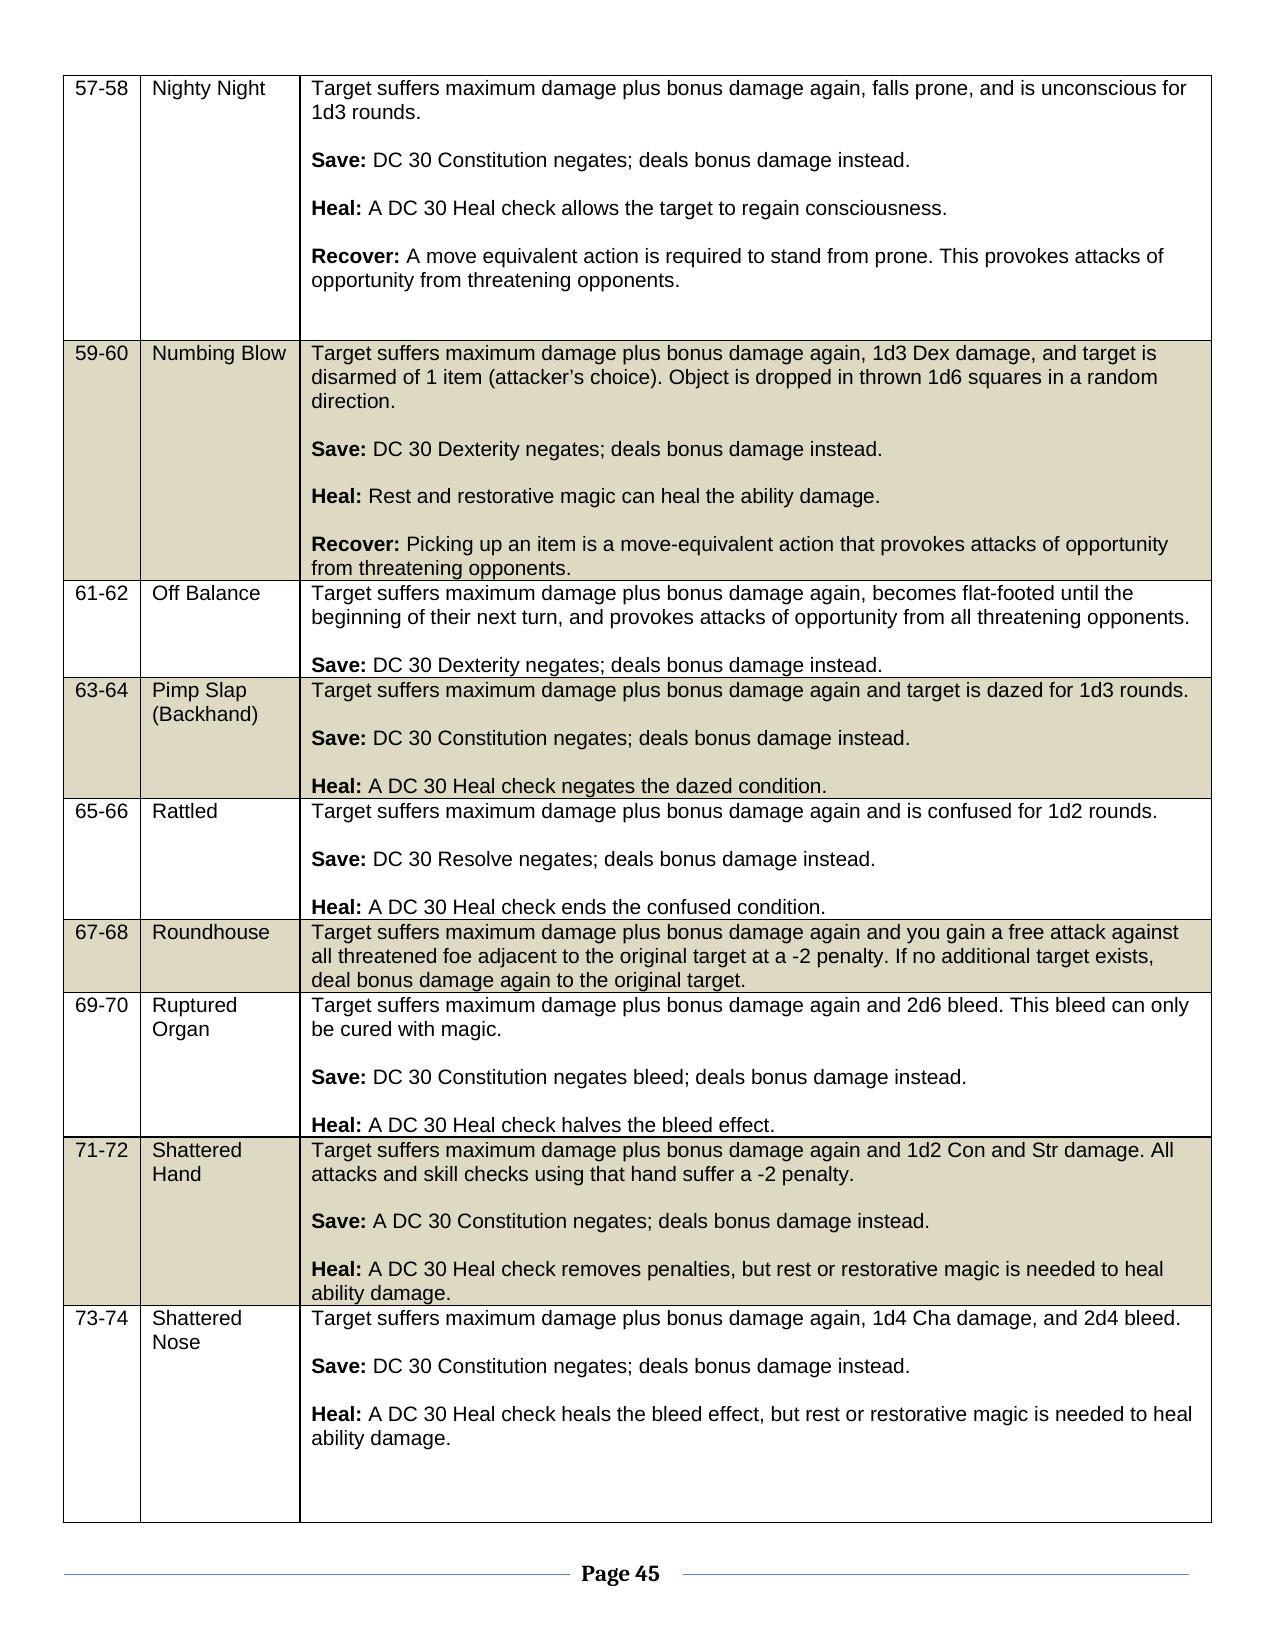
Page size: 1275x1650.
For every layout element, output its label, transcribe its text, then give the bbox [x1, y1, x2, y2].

table_cell Rattled [141, 799, 299, 919]
table_cell Target suffers maximum damage plus bonus damage again, falls prone, and is unconscious for 1d3 rounds. Save: DC 30 Constitution negates; deals bonus damage instead. Heal: A DC 30 Heal check allows the target to regain consciousness. Recover: A move equivalent action is required to stand from prone. This provokes attacks of opportunity from threatening opponents. [301, 76, 1211, 339]
table_cell 73-74 [64, 1306, 140, 1522]
table_cell Pimp Slap (Backhand) [141, 678, 299, 798]
table_cell Target suffers maximum damage plus bonus damage again and is confused for 1d2 rounds. Save: DC 30 Resolve negates; deals bonus damage instead. Heal: A DC 30 Heal check ends the confused condition. [301, 799, 1211, 919]
table_cell 59-60 [64, 341, 140, 580]
table_cell Numbing Blow [141, 341, 299, 580]
table_cell Nighty Night [141, 76, 299, 339]
table_cell Target suffers maximum damage plus bonus damage again, becomes flat-footed until the beginning of their next turn, and provokes attacks of opportunity from all threatening opponents. Save: DC 30 Dexterity negates; deals bonus damage instead. [301, 581, 1211, 677]
table_cell Target suffers maximum damage plus bonus damage again, 1d3 Dex damage, and target is disarmed of 1 item (attacker’s choice). Object is dropped in thrown 1d6 squares in a random direction. Save: DC 30 Dexterity negates; deals bonus damage instead. Heal: Rest and restorative magic can heal the ability damage. Recover: Picking up an item is a move-equivalent action that provokes attacks of opportunity from threatening opponents. [301, 341, 1211, 580]
table_cell Target suffers maximum damage plus bonus damage again and target is dazed for 1d3 rounds. Save: DC 30 Constitution negates; deals bonus damage instead. Heal: A DC 30 Heal check negates the dazed condition. [301, 678, 1211, 798]
table_cell 61-62 [64, 581, 140, 677]
table_cell Target suffers maximum damage plus bonus damage again, 1d4 Cha damage, and 2d4 bleed. Save: DC 30 Constitution negates; deals bonus damage instead. Heal: A DC 30 Heal check heals the bleed effect, but rest or restorative magic is needed to heal ability damage. [301, 1306, 1211, 1522]
table_cell 71-72 [64, 1138, 140, 1305]
table_cell Ruptured Organ [141, 993, 299, 1136]
table_cell Shattered Hand [141, 1138, 299, 1305]
table_cell 57-58 [64, 76, 140, 339]
table_cell 67-68 [64, 920, 140, 992]
table_cell Target suffers maximum damage plus bonus damage again and 2d6 bleed. This bleed can only be cured with magic. Save: DC 30 Constitution negates bleed; deals bonus damage instead. Heal: A DC 30 Heal check halves the bleed effect. [301, 993, 1211, 1136]
table_cell 65-66 [64, 799, 140, 919]
table_cell Target suffers maximum damage plus bonus damage again and 1d2 Con and Str damage. All attacks and skill checks using that hand suffer a -2 penalty. Save: A DC 30 Constitution negates; deals bonus damage instead. Heal: A DC 30 Heal check removes penalties, but rest or restorative magic is needed to heal ability damage. [301, 1138, 1211, 1305]
table_cell Shattered Nose [141, 1306, 299, 1522]
table_cell Target suffers maximum damage plus bonus damage again and you gain a free attack against all threatened foe adjacent to the original target at a -2 penalty. If no additional target exists, deal bonus damage again to the original target. [301, 920, 1211, 992]
table_cell 63-64 [64, 678, 140, 798]
table_cell 69-70 [64, 993, 140, 1136]
table_cell Roundhouse [141, 920, 299, 992]
table_cell Off Balance [141, 581, 299, 677]
